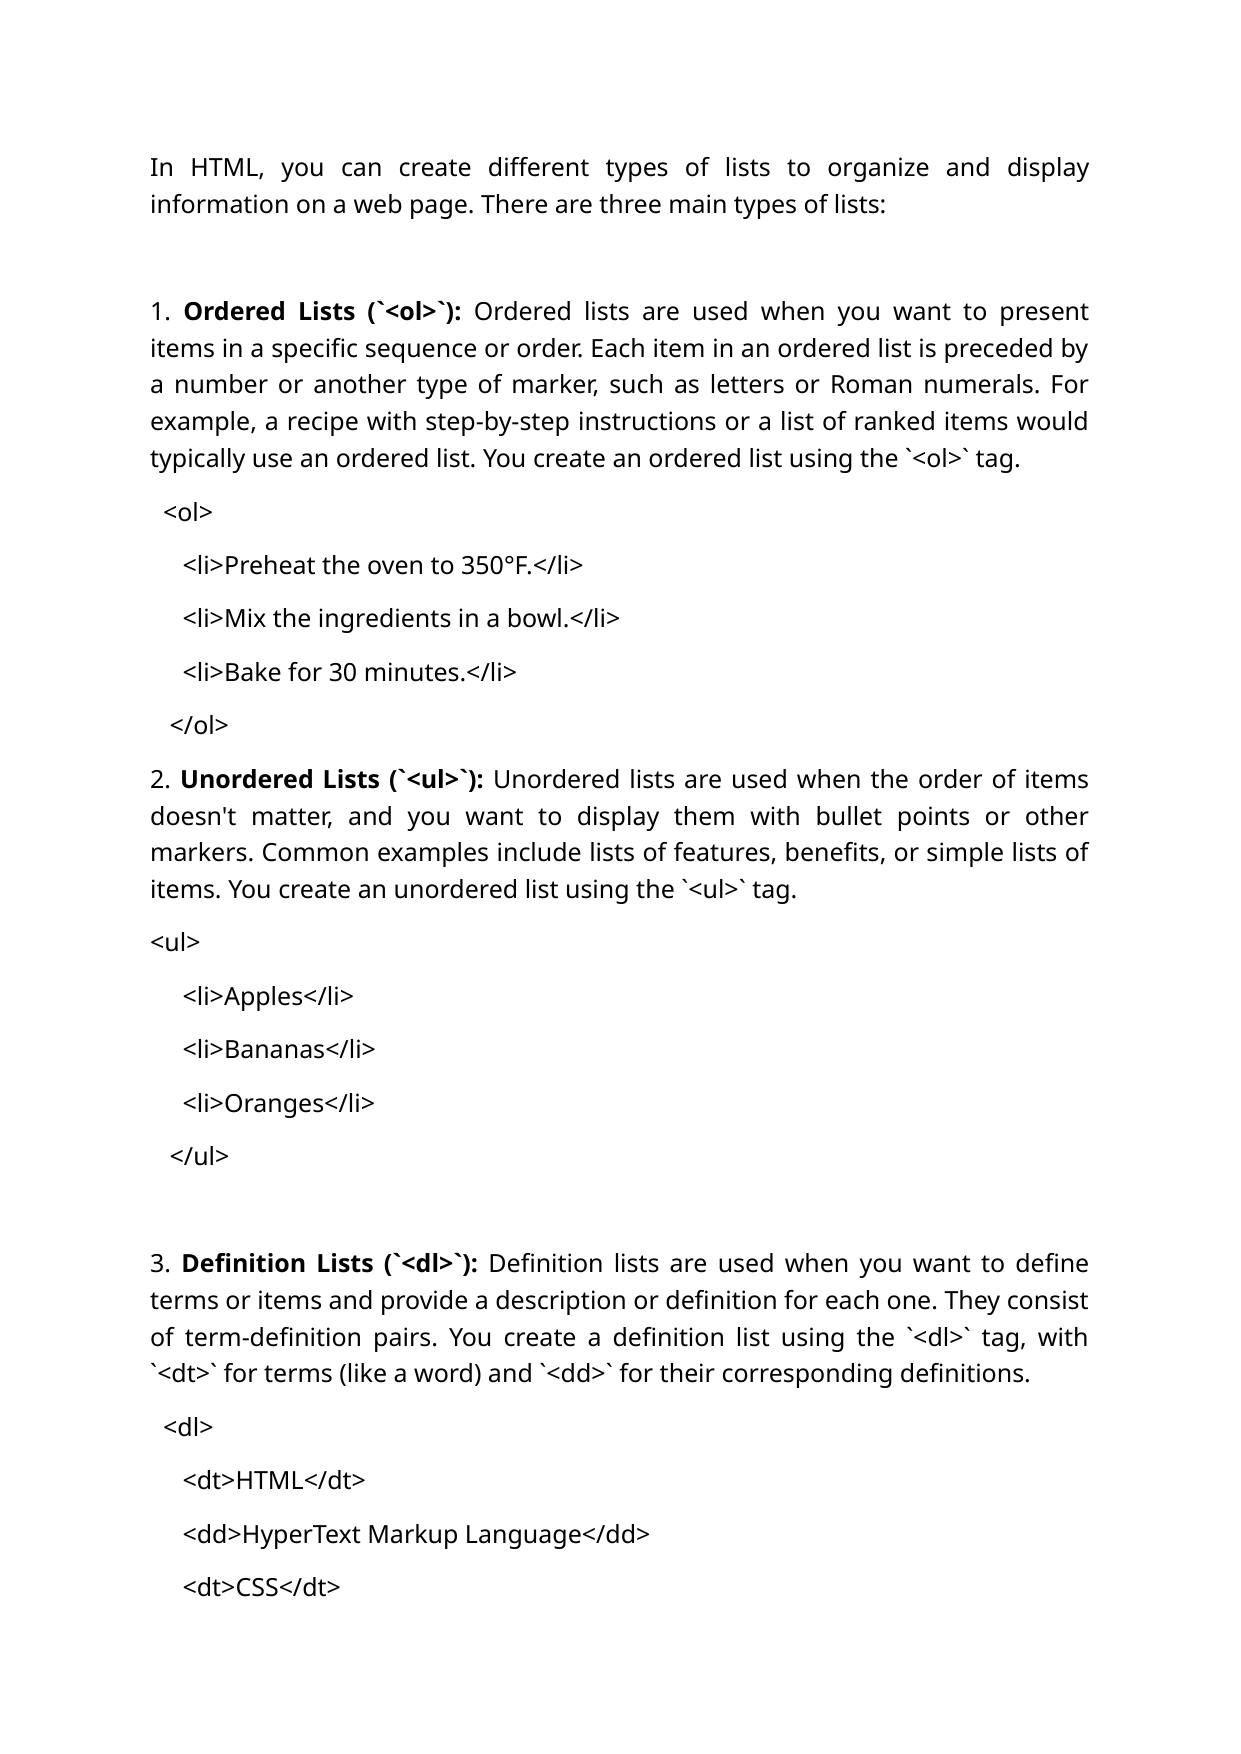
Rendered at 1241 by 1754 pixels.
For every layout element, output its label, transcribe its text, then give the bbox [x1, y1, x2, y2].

text <ol> [150, 494, 1090, 528]
text <li>Oranges</li> [150, 1085, 1090, 1119]
text 2. Unordered Lists (`<ul>`): Unordered lists are used when the order of items doesn't matter, and you want to display them with bullet points or other markers. Common examples include lists of features, benefits, or simple lists of items. You create an unordered list using the `<ul>` tag. [150, 761, 1090, 906]
text </ol> [150, 708, 1090, 742]
text 3. Definition Lists (`<dl>`): Definition lists are used when you want to define terms or items and provide a description or definition for each one. They consist of term-definition pairs. You create a definition list using the `<dl>` tag, with `<dt>` for terms (like a word) and `<dd>` for their corresponding definitions. [150, 1246, 1090, 1390]
text <li>Apples</li> [150, 978, 1090, 1013]
text <dt>HTML</dt> [150, 1463, 1090, 1497]
text In HTML, you can create different types of lists to organize and display information on a web page. There are three main types of lists: [150, 150, 1090, 221]
text <dl> [150, 1409, 1090, 1443]
text <dd>HyperText Markup Language</dd> [150, 1516, 1090, 1550]
text <li>Mix the ingredients in a bowl.</li> [150, 601, 1090, 635]
text <ul> [150, 925, 1090, 959]
text </ul> [150, 1139, 1090, 1173]
text <li>Bake for 30 minutes.</li> [150, 654, 1090, 688]
text <dt>CSS</dt> [150, 1570, 1090, 1604]
text <li>Bananas</li> [150, 1032, 1090, 1066]
text <li>Preheat the oven to 350°F.</li> [150, 548, 1090, 582]
text 1. Ordered Lists (`<ol>`): Ordered lists are used when you want to present items in a specific sequence or order. Each item in an ordered list is preceded by a number or another type of marker, such as letters or Roman numerals. For example, a recipe with step-by-step instructions or a list of ranked items would typically use an ordered list. You create an ordered list using the `<ol>` tag. [150, 294, 1090, 475]
